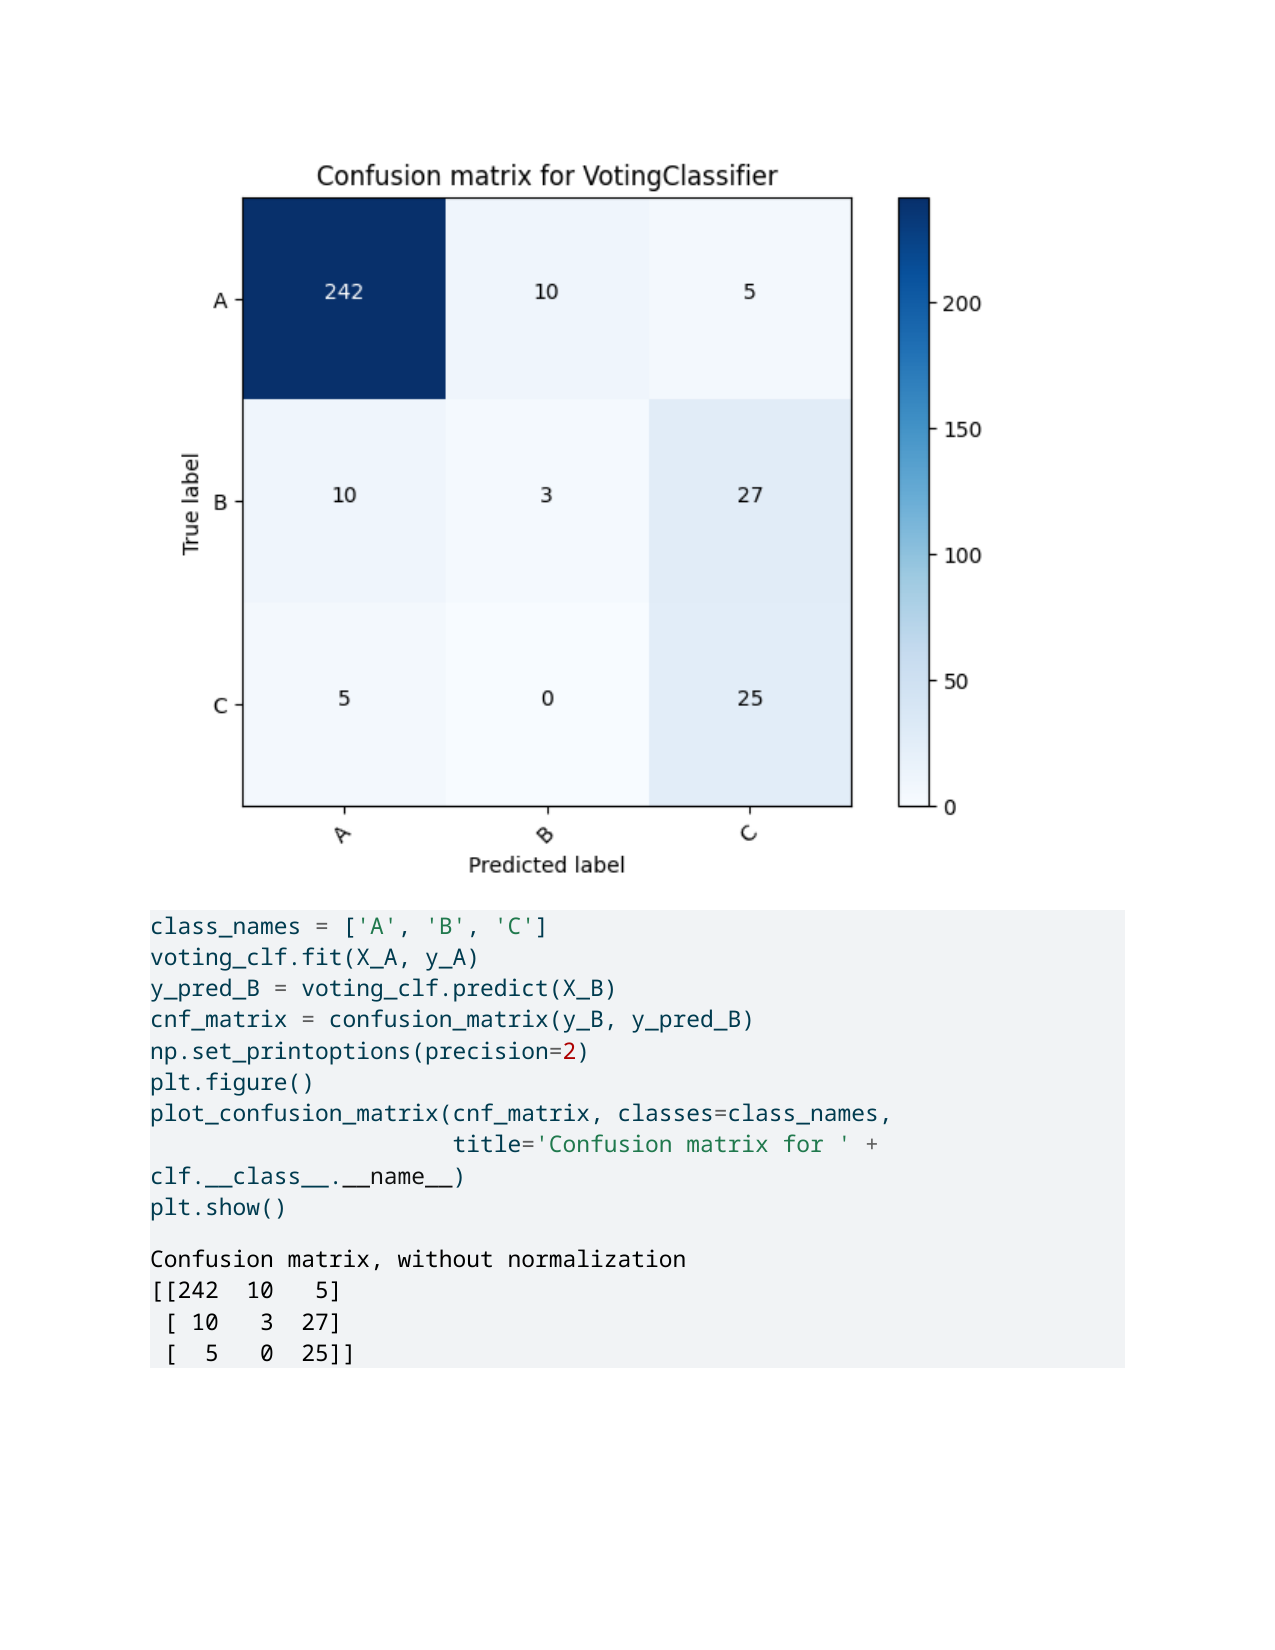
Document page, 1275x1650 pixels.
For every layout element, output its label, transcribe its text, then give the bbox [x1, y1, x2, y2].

text class_names = ['A', 'B', 'C'] voting_clf.fit(X_A, y_A) y_pred_B = voting_clf.predict(X_B) cnf_matrix = confusion_matrix(y_B, y_pred_B) np.set_printoptions(precision=2) plt.figure() plot_confusion_matrix(cnf_matrix, classes=class_names, title='Confusion matrix for ' + clf.__class__.__name__) plt.show() [150, 910, 1125, 1222]
text Confusion matrix, without normalization [[242 10 5] [ 10 3 27] [ 5 0 25]] [150, 1243, 1125, 1368]
picture [168, 150, 997, 891]
